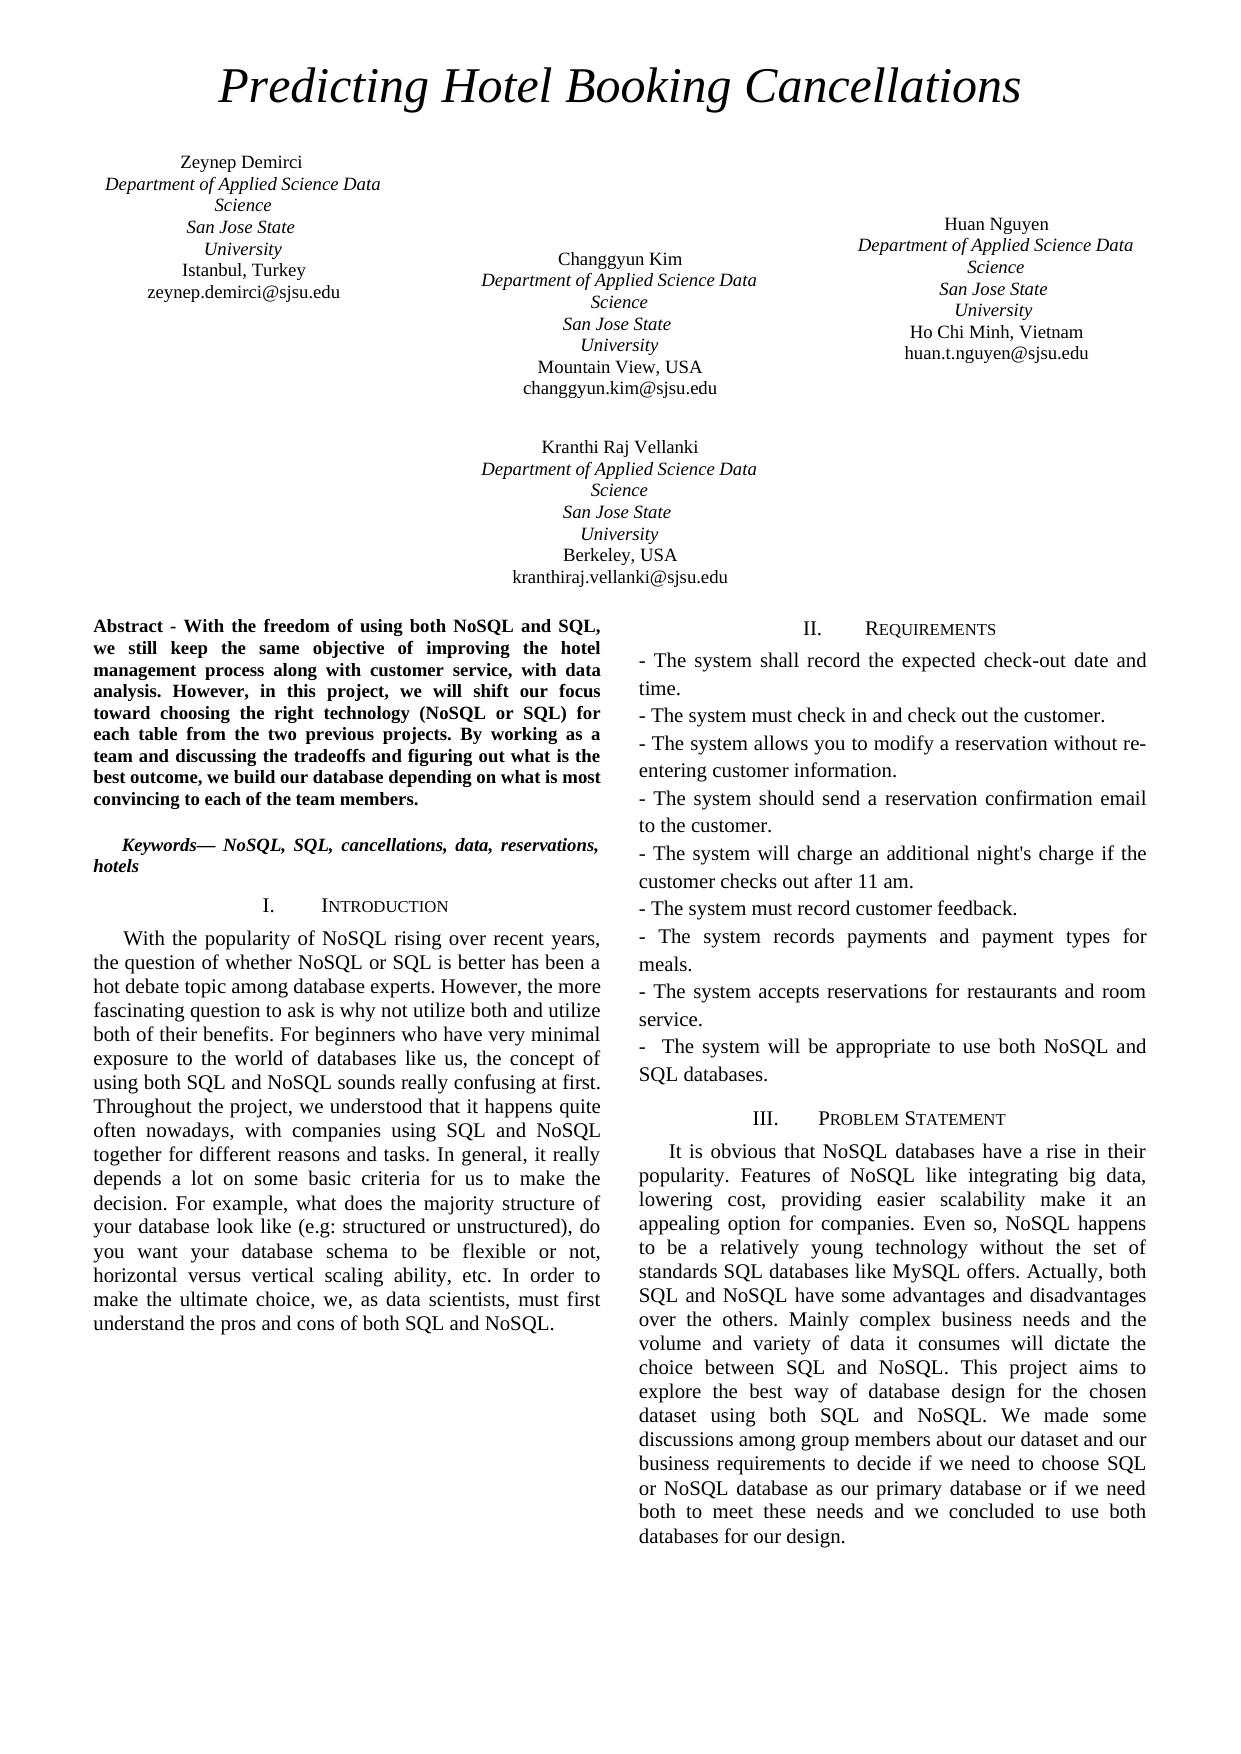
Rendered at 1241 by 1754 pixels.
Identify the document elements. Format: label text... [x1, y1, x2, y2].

text Huan Nguyen Department of Applied Science Data Science San Jose State University Ho Chi Minh, Vietnam huan.t.nguyen@sjsu.edu [846, 213, 1147, 364]
text Kranthi Raj Vellanki Department of Applied Science Data Science San Jose State University Berkeley, USA kranthiraj.vellanki@sjsu.edu [469, 436, 771, 587]
text - The system must record customer feedback. [639, 896, 1147, 920]
text - The system should send a reservation confirmation email to the customer. [639, 786, 1147, 837]
text Keywords— NoSQL, SQL, cancellations, data, reservations, hotels [93, 833, 601, 877]
text With the popularity of NoSQL rising over recent years, the question of whether NoSQL or SQL is better has been a hot debate topic among database experts. However, the more fascinating question to ask is why not utilize both and utilize both of their benefits. For beginners who have very minimal exposure to the world of databases like us, the concept of using both SQL and NoSQL sounds really confusing at first. Throughout the project, we understood that it happens quite often nowadays, with companies using SQL and NoSQL together for different reasons and tasks. In general, it really depends a lot on some basic criteria for us to make the decision. For example, what does the majority structure of your database look like (e.g: structured or unstructured), do you want your database schema to be flexible or not, horizontal versus vertical scaling ability, etc. In order to make the ultimate choice, we, as data scientists, must first understand the pros and cons of both SQL and NoSQL. [93, 926, 601, 1335]
text It is obvious that NoSQL databases have a rise in their popularity. Features of NoSQL like integrating big data, lowering cost, providing easier scalability make it an appealing option for companies. Even so, NoSQL happens to be a relatively young technology without the set of standards SQL databases like MySQL offers. Actually, both SQL and NoSQL have some advantages and disadvantages over the others. Mainly complex business needs and the volume and variety of data it consumes will dictate the choice between SQL and NoSQL. This project aims to explore the best way of database design for the chosen dataset using both SQL and NoSQL. We made some discussions among group members about our dataset and our business requirements to decide if we need to choose SQL or NoSQL database as our primary database or if we need both to meet these needs and we concluded to use both databases for our design. [639, 1138, 1147, 1548]
text - The system shall record the expected check-out date and time. [639, 648, 1147, 699]
text Predicting Hotel Booking Cancellations [93, 56, 1147, 114]
subtitle Problem Statement [639, 1106, 1147, 1130]
text - The system allows you to modify a reservation without re-entering customer information. [639, 731, 1147, 782]
subtitle Introduction [93, 893, 601, 917]
text - The system accepts reservations for restaurants and room service. [639, 979, 1147, 1031]
text Abstract - With the freedom of using both NoSQL and SQL, we still keep the same objective of improving the hotel management process along with customer service, with data analysis. However, in this project, we will shift our focus toward choosing the right technology (NoSQL or SQL) for each table from the two previous projects. By working as a team and discussing the tradeoffs and figuring out what is the best outcome, we build our database depending on what is most convincing to each of the team members. [93, 615, 601, 809]
text - The system must check in and check out the customer. [639, 703, 1147, 727]
text Zeynep Demirci Department of Applied Science Data Science San Jose State University Istanbul, Turkey zeynep.demirci@sjsu.edu [93, 151, 394, 302]
text Changgyun Kim Department of Applied Science Data Science San Jose State University Mountain View, USA changgyun.kim@sjsu.edu [469, 248, 771, 399]
text - The system records payments and payment types for meals. [639, 924, 1147, 976]
text - The system will charge an additional night's charge if the customer checks out after 11 am. [639, 841, 1147, 893]
subtitle Requirements [639, 615, 1147, 639]
text - The system will be appropriate to use both NoSQL and SQL databases. [639, 1034, 1147, 1086]
